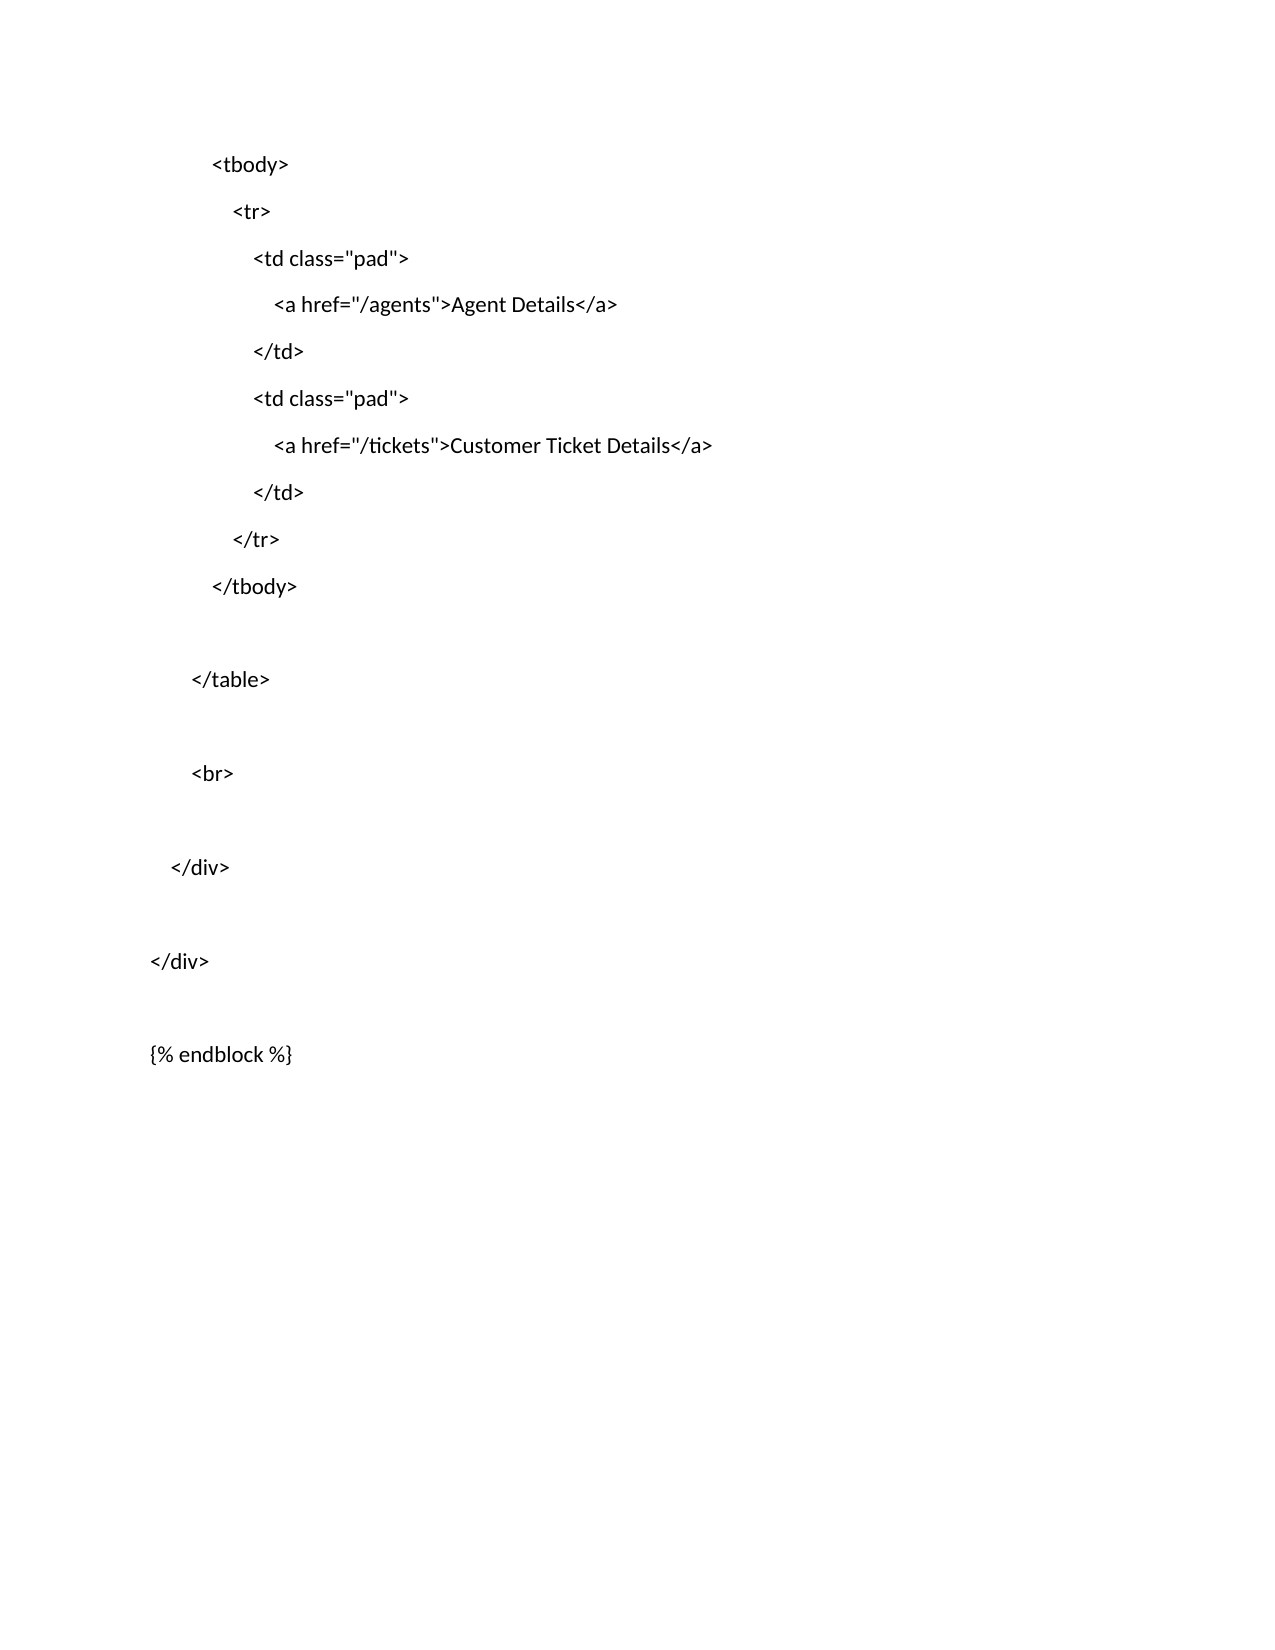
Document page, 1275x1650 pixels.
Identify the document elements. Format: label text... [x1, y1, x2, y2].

text <br> [150, 759, 1125, 787]
text </tbody> [150, 572, 1125, 600]
text {% endblock %} [150, 1041, 1125, 1069]
text <a href="/tickets">Customer Ticket Details</a> [150, 431, 1125, 459]
text </td> [150, 478, 1125, 506]
text <tbody> [150, 150, 1125, 178]
text </div> [150, 947, 1125, 975]
text <tr> [150, 197, 1125, 225]
text </div> [150, 853, 1125, 881]
text </table> [150, 666, 1125, 694]
text <td class="pad"> [150, 384, 1125, 412]
text <td class="pad"> [150, 244, 1125, 272]
text <a href="/agents">Agent Details</a> [150, 291, 1125, 319]
text </td> [150, 337, 1125, 366]
text </tr> [150, 525, 1125, 553]
